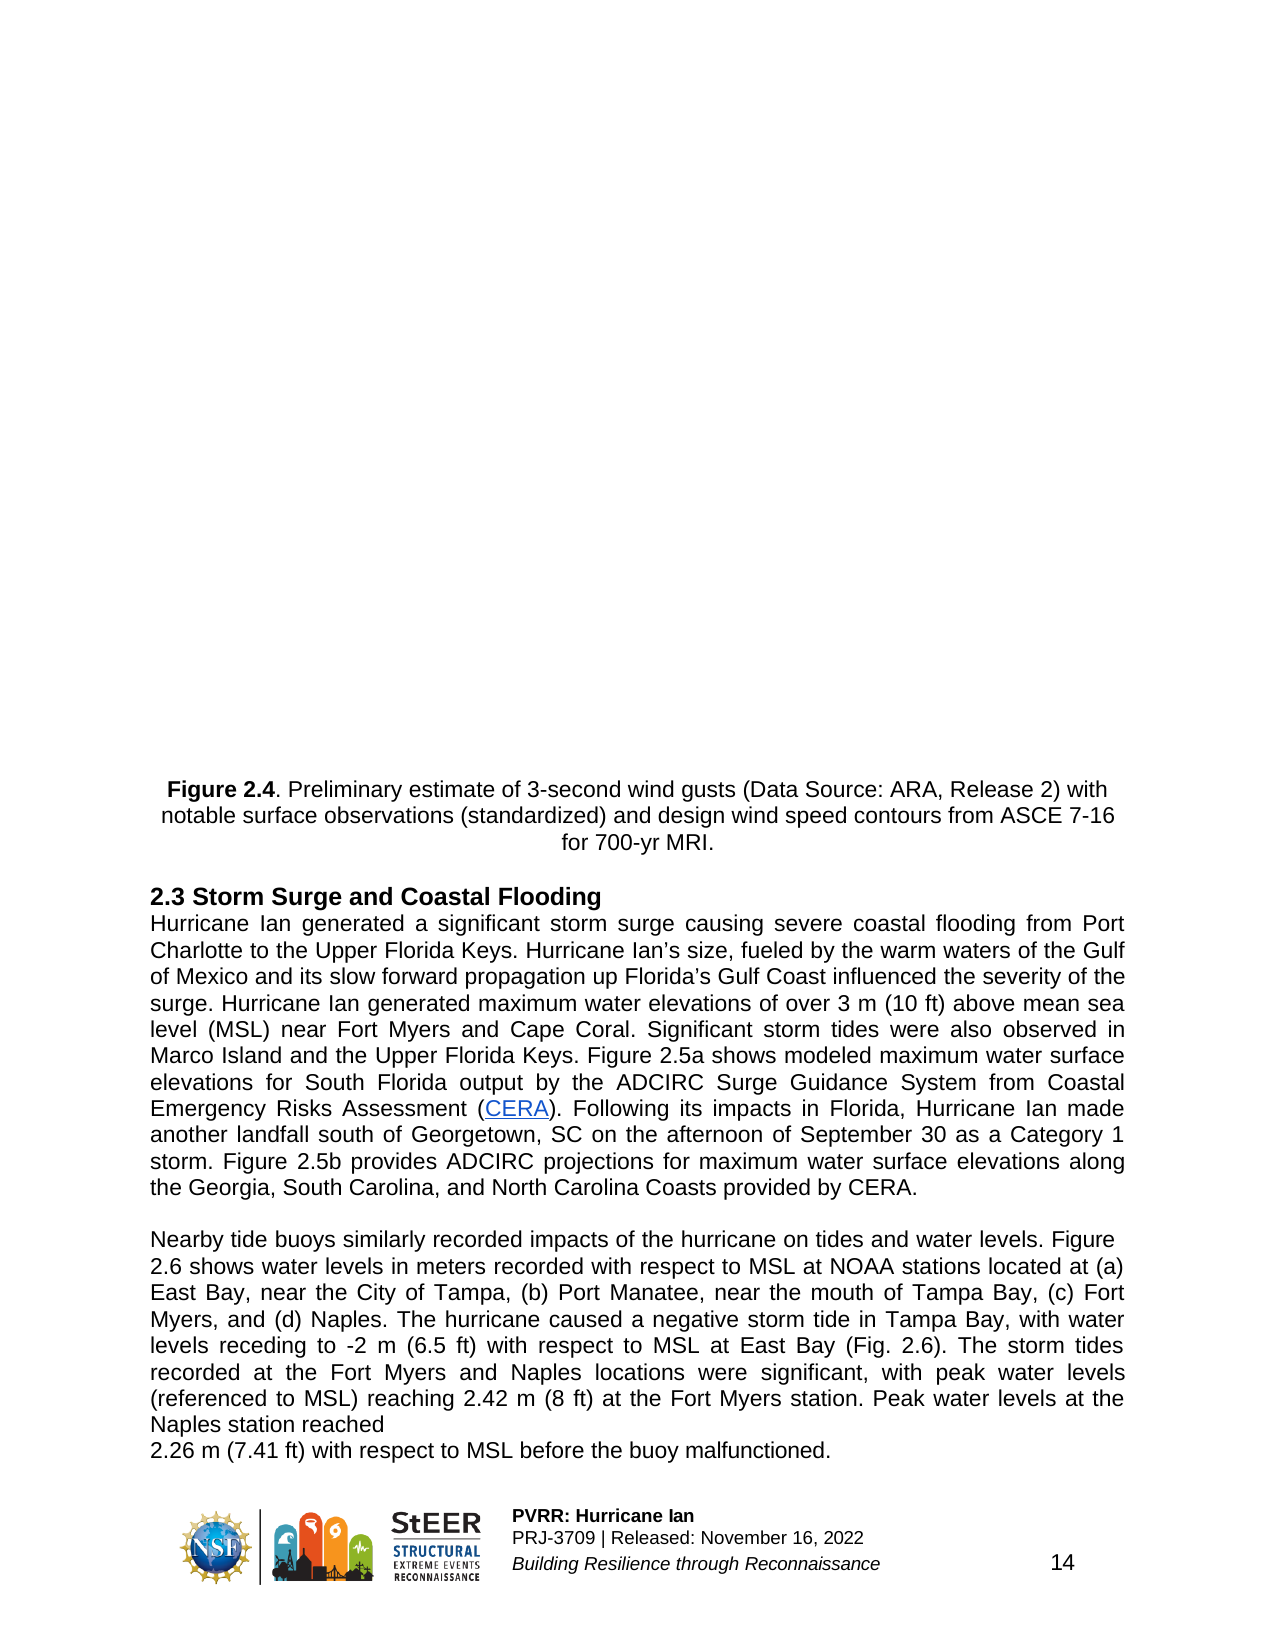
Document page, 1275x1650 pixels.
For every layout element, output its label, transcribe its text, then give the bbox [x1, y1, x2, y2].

text Hurricane Ian generated a significant storm surge causing severe coastal flooding from Port Charlotte to the Upper Florida Keys. Hurricane Ian’s size, fueled by the warm waters of the Gulf of Mexico and its slow forward propagation up Florida’s Gulf Coast influenced the severity of the surge. Hurricane Ian generated maximum water elevations of over 3 m (10 ft) above mean sea level (MSL) near Fort Myers and Cape Coral. Significant storm tides were also observed in Marco Island and the Upper Florida Keys. Figure 2.5a shows modeled maximum water surface elevations for South Florida output by the ADCIRC Surge Guidance System from Coastal Emergency Risks Assessment (CERA). Following its impacts in Florida, Hurricane Ian made another landfall south of Georgetown, SC on the afternoon of September 30 as a Category 1 storm. Figure 2.5b provides ADCIRC projections for maximum water surface elevations along the Georgia, South Carolina, and North Carolina Coasts provided by CERA. [150, 910, 1126, 1200]
text 2.26 m (7.41 ft) with respect to MSL before the buoy malfunctioned. [150, 1437, 1164, 1464]
text 2.6 shows water levels in meters recorded with respect to MSL at NOAA stations located at (a) East Bay, near the City of Tampa, (b) Port Manatee, near the mouth of Tampa Bay, (c) Fort Myers, and (d) Naples. The hurricane caused a negative storm tide in Tampa Bay, with water levels receding to -2 m (6.5 ft) with respect to MSL at East Bay (Fig. 2.6). The storm tides recorded at the Fort Myers and Naples locations were significant, with peak water levels (referenced to MSL) reaching 2.42 m (8 ft) at the Fort Myers station. Peak water levels at the Naples station reached [150, 1253, 1125, 1437]
picture [179, 1509, 481, 1585]
text Nearby tide buoys similarly recorded impacts of the hurricane on tides and water levels. Figure [150, 1227, 1164, 1253]
subtitle Storm Surge and Coastal Flooding [150, 881, 1164, 910]
text Figure 2.4. Preliminary estimate of 3-second wind gusts (Data Source: ARA, Release 2) with notable surface observations (standardized) and design wind speed contours from ASCE 7-16 for 700-yr MRI. [159, 776, 1115, 855]
